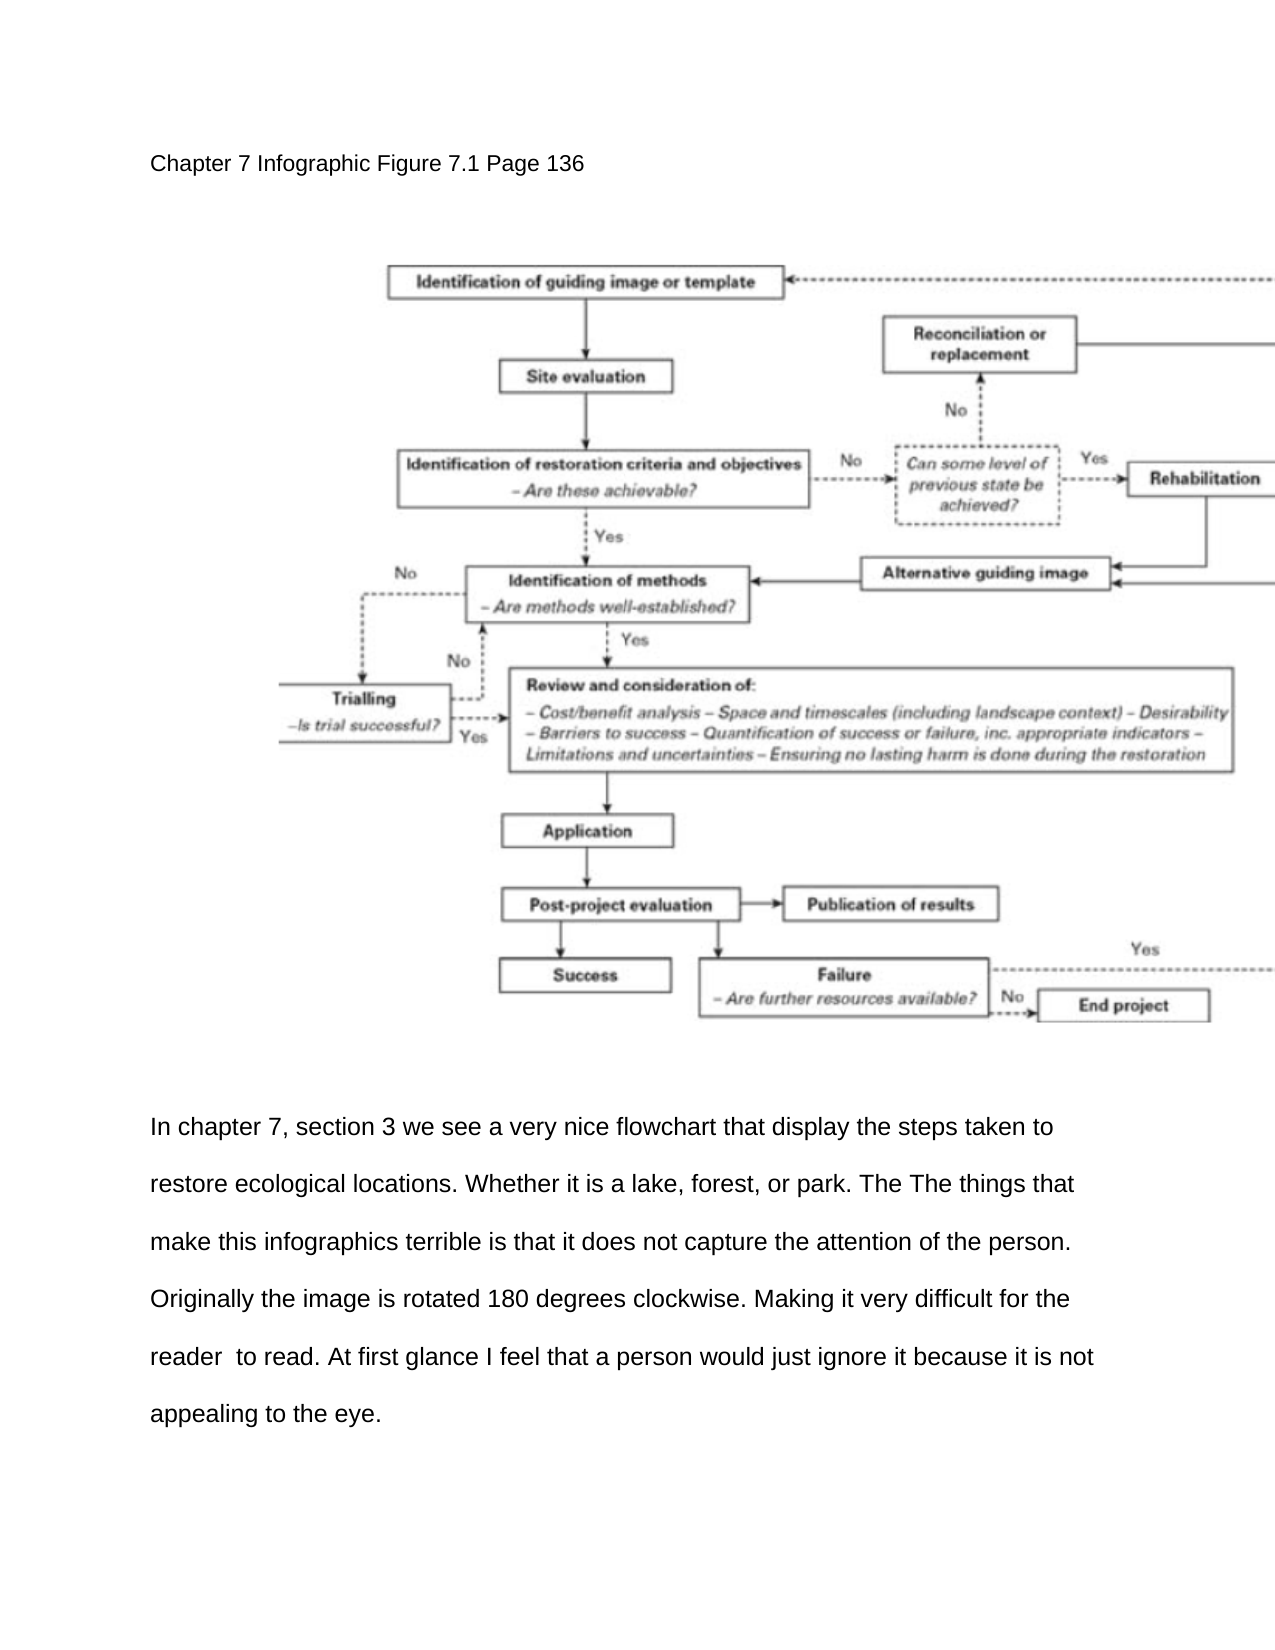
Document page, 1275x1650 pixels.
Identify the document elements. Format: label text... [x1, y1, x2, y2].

text In chapter 7, section 3 we see a very nice flowchart that display the steps taken to restore ecological locations. Whether it is a lake, forest, or park. The The things that make this infographics terrible is that it does not capture the attention of the person. Originally the image is rotated 180 degrees clockwise. Making it very difficult for the reader to read. At first glance I feel that a person would just ignore it because it is not appealing to the eye. [150, 1111, 1125, 1428]
text Chapter 7 Infographic Figure 7.1 Page 136 [150, 150, 1125, 176]
picture [264, 198, 1275, 1070]
